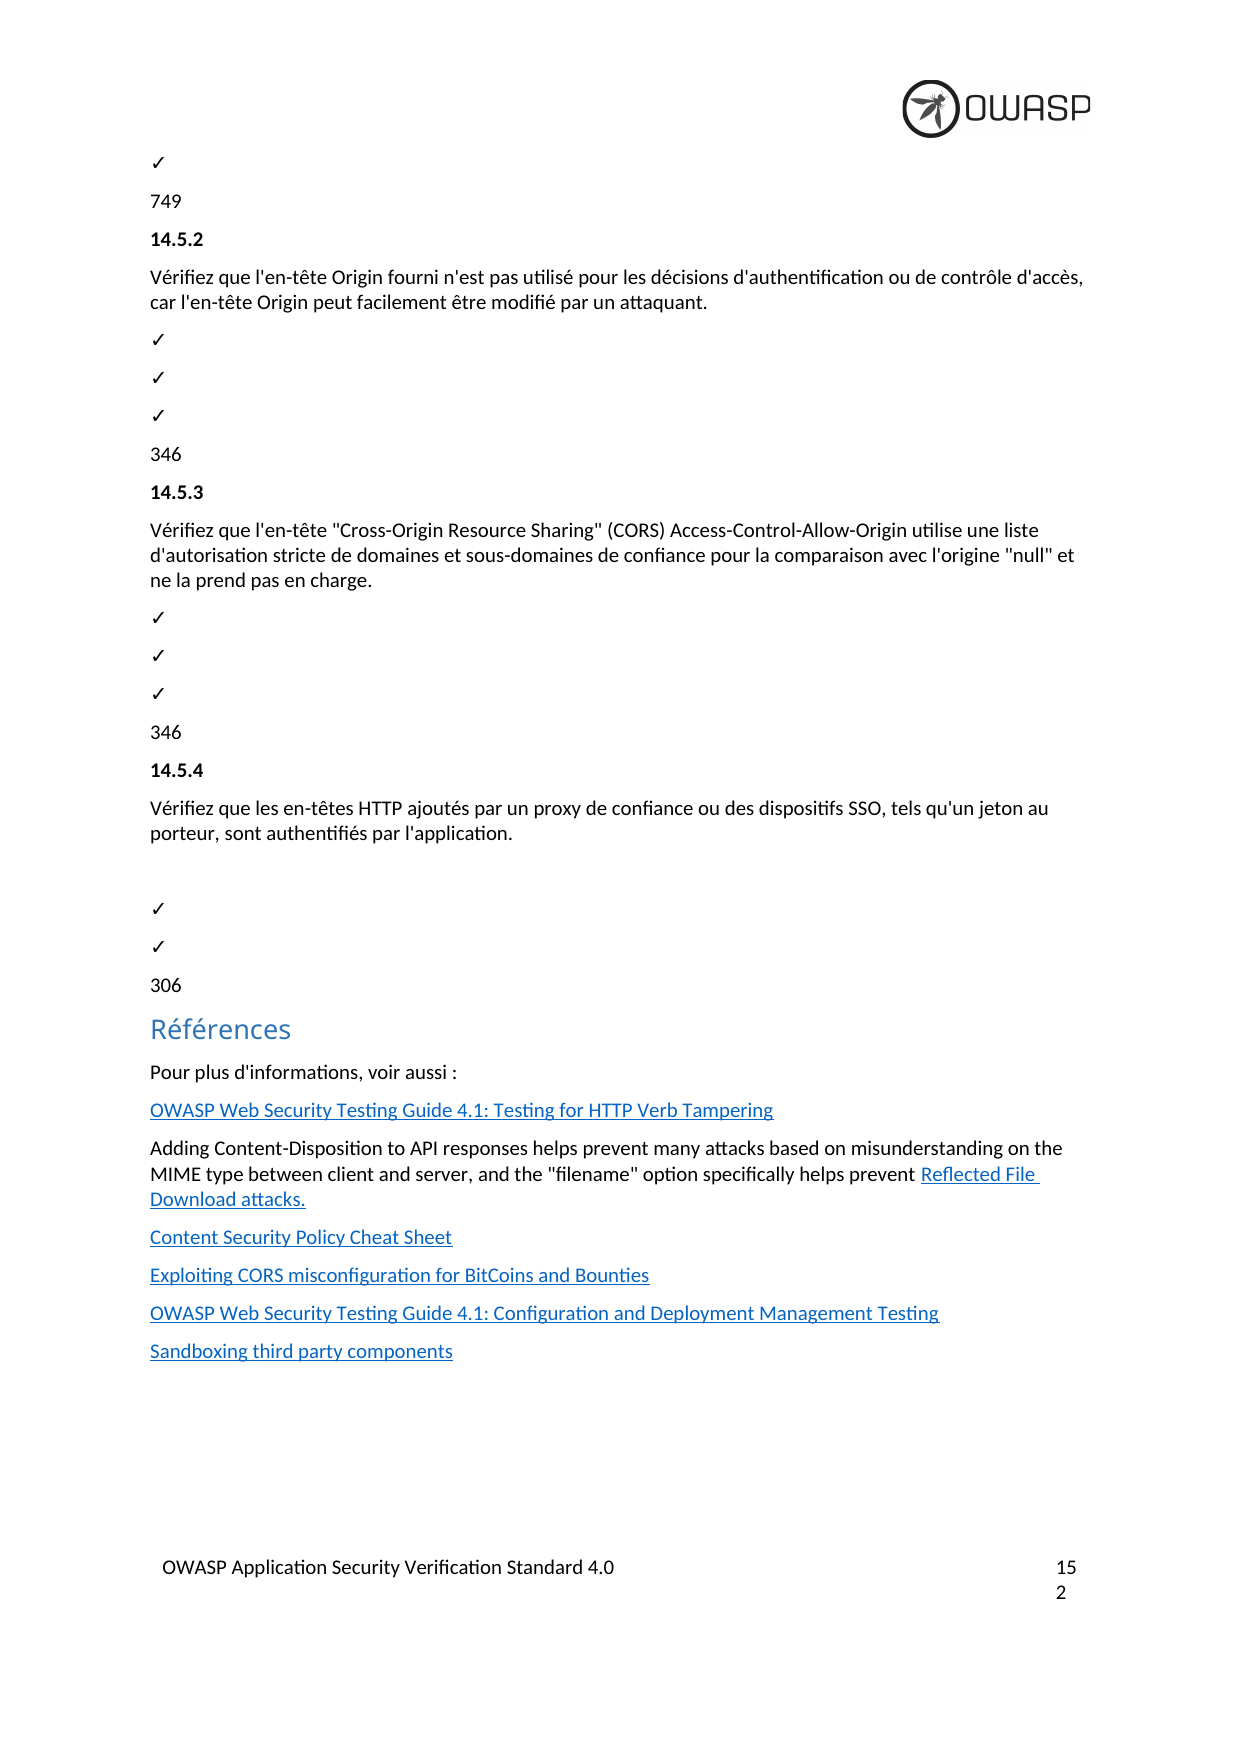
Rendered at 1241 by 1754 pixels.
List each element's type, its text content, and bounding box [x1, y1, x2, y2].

subtitle Références [150, 681, 1090, 718]
picture [902, 80, 1091, 138]
